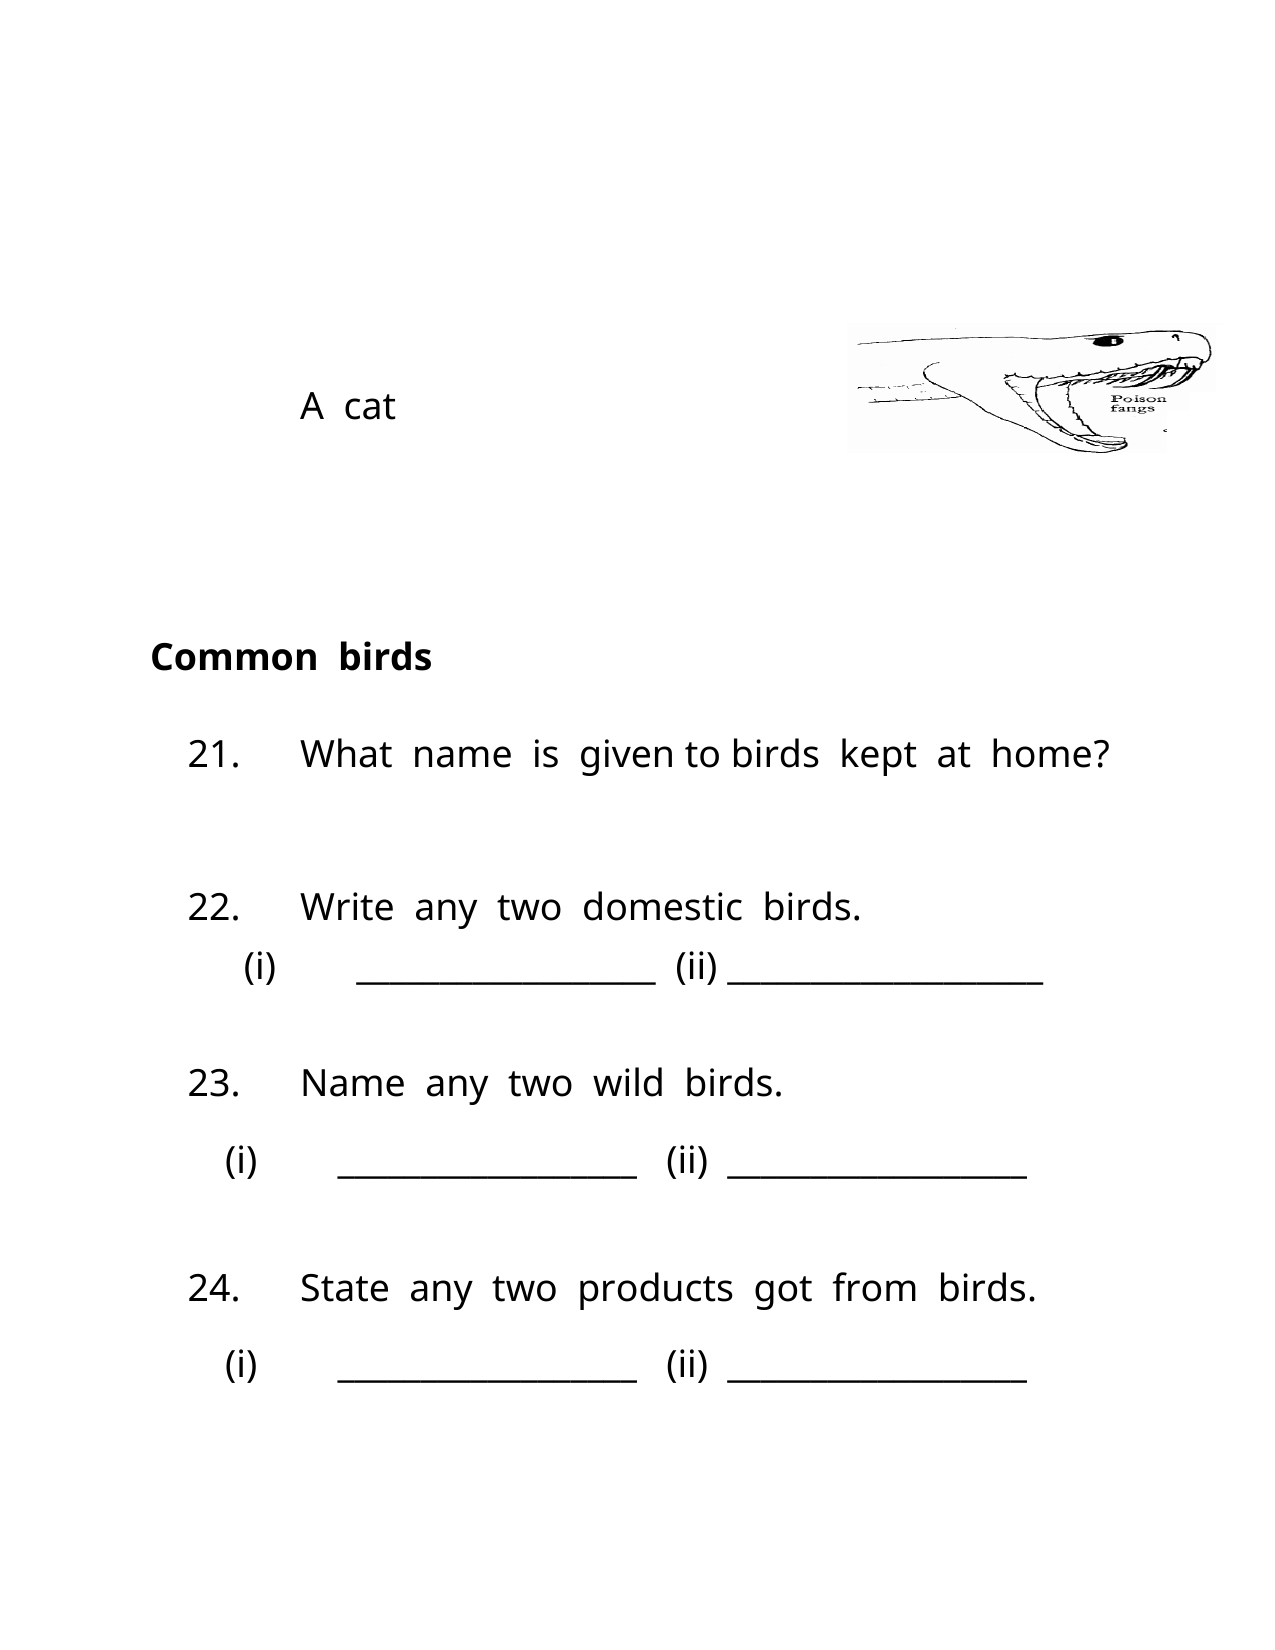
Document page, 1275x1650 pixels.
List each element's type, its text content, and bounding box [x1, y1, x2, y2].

list A cat [225, 380, 846, 431]
list What name is given to birds kept at home? [187, 728, 1125, 779]
list __________________ (ii) __________________ [225, 1133, 1125, 1184]
text Common birds [150, 630, 1125, 681]
list State any two products got from birds. [187, 1261, 1125, 1312]
list Name any two wild birds. [187, 1057, 1125, 1108]
picture [846, 323, 1224, 453]
list Write any two domestic birds. [187, 881, 1125, 932]
list __________________ (ii) ___________________ [244, 939, 1125, 990]
list __________________ (ii) __________________ [225, 1337, 1125, 1388]
